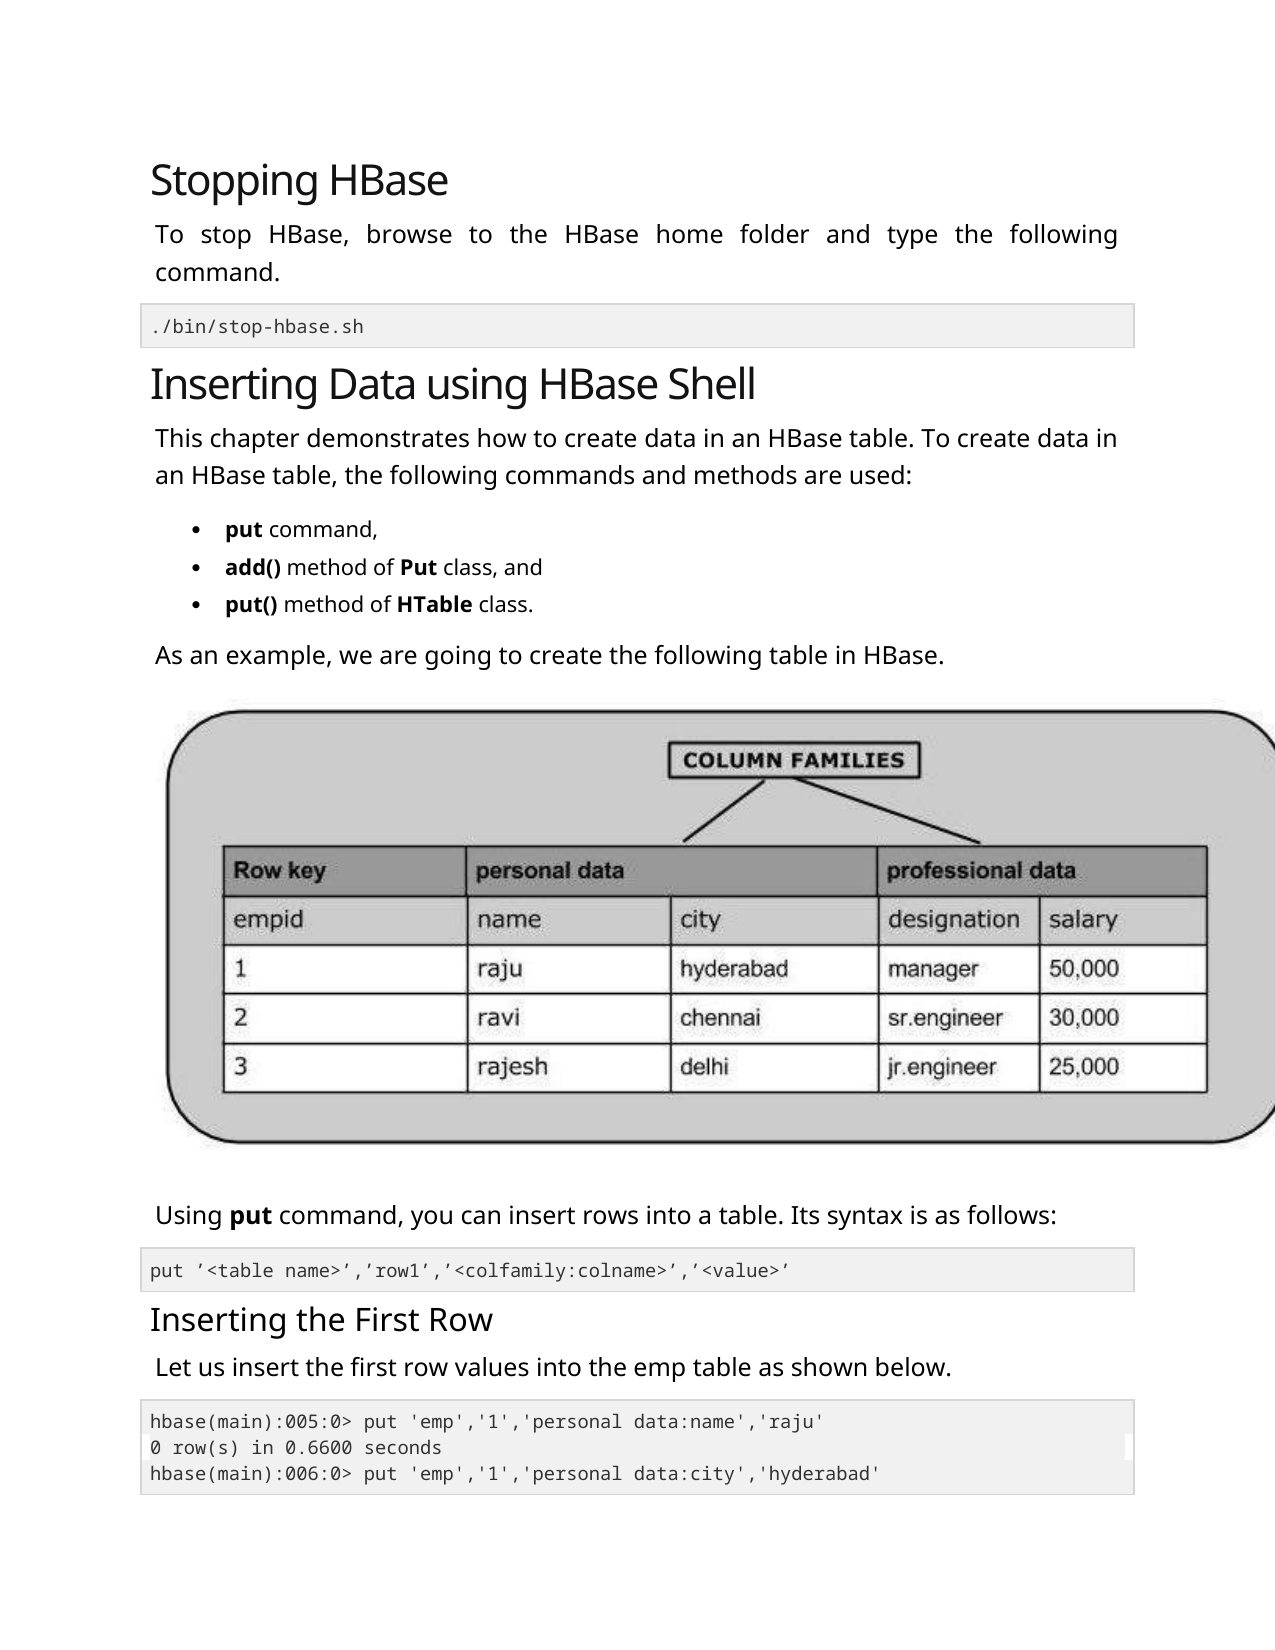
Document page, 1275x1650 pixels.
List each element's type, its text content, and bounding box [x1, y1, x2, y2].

text As an example, we are going to create the following table in HBase. [155, 634, 1120, 672]
text hbase(main):006:0> put 'emp','1','personal data:city','hyderabad' [142, 1450, 1133, 1494]
subtitle Inserting the First Row [150, 1297, 1120, 1341]
list put command, [192, 507, 1120, 544]
text ./bin/stop-hbase.sh [142, 305, 1133, 347]
picture [150, 686, 1275, 1170]
subtitle Stopping HBase [150, 150, 1120, 208]
text Using put command, you can insert rows into a table. Its syntax is as follows: [155, 1194, 1120, 1232]
subtitle Inserting Data using HBase Shell [150, 353, 1120, 412]
text hbase(main):005:0> put 'emp','1','personal data:name','raju' [142, 1401, 1133, 1434]
text To stop HBase, browse to the HBase home folder and type the following command. [155, 213, 1120, 288]
list put() method of HTable class. [192, 582, 1120, 619]
list add() method of Put class, and [192, 544, 1120, 582]
text This chapter demonstrates how to create data in an HBase table. To create data in an HBase table, the following commands and methods are used: [155, 417, 1120, 492]
text 0 row(s) in 0.6600 seconds [150, 1434, 1125, 1450]
text Let us insert the first row values into the emp table as shown below. [155, 1346, 1120, 1384]
text put ’<table name>’,’row1’,’<colfamily:colname>’,’<value>’ [142, 1249, 1133, 1291]
